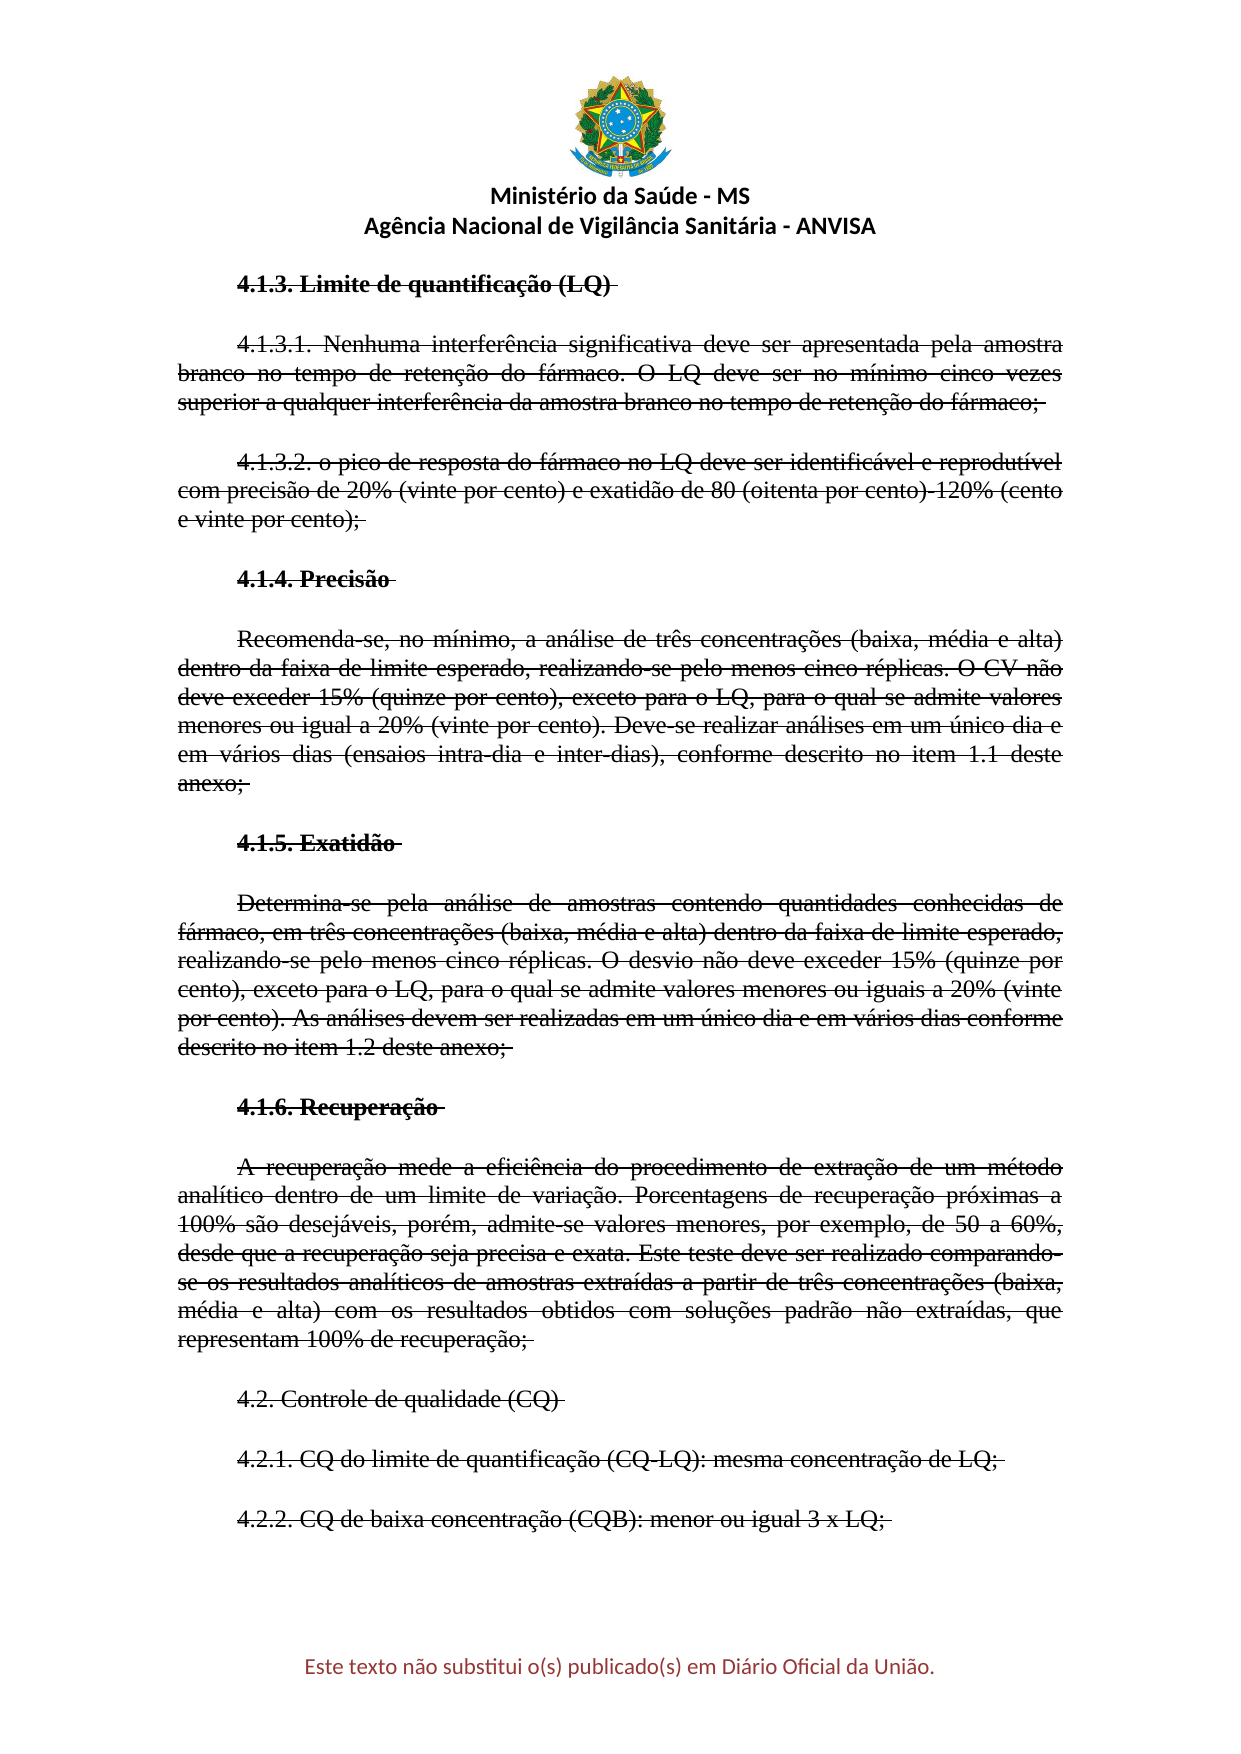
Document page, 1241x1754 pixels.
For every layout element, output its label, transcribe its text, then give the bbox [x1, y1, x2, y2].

text A recuperação mede a eficiência do procedimento de extração de um método analítico dentro de um limite de variação. Porcentagens de recuperação próximas a 100% são desejáveis, porém, admite-se valores menores, por exemplo, de 50 a 60%, desde que a recuperação seja precisa e exata. Este teste deve ser realizado comparando-se os resultados analíticos de amostras extraídas a partir de três concentrações (baixa, média e alta) com os resultados obtidos com soluções padrão não extraídas, que representam 100% de recuperação; [177, 1152, 1063, 1225]
text 4.1.5. Exatidão [177, 828, 1063, 857]
text 4.2. Controle de qualidade (CQ) [177, 1384, 1063, 1413]
text Determina-se pela análise de amostras contendo quantidades conhecidas de fármaco, em três concentrações (baixa, média e alta) dentro da faixa de limite esperado, realizando-se pelo menos cinco réplicas. O desvio não deve exceder 15% (quinze por cento), exceto para o LQ, para o qual se admite valores menores ou iguais a 20% (vinte por cento). As análises devem ser realizadas em um único dia e em vários dias conforme descrito no item 1.2 deste anexo; [177, 888, 1063, 932]
text 4.1.3.1. Nenhuma interferência significativa deve ser apresentada pela amostra branco no tempo de retenção do fármaco. O LQ deve ser no mínimo cinco vezes superior a qualquer interferência da amostra branco no tempo de retenção do fármaco; [177, 329, 1063, 415]
text 4.1.3.2. o pico de resposta do fármaco no LQ deve ser identificável e reprodutível com precisão de 20% (vinte por cento) e exatidão de 80 (oitenta por cento)-120% (cento e vinte por cento); [177, 492, 1063, 533]
text 4.1.3.2. o pico de resposta do fármaco no LQ deve ser identificável e reprodutível com precisão de 20% (vinte por cento) e exatidão de 80 (oitenta por cento)-120% (cento e vinte por cento); [177, 447, 1063, 491]
text 4.2.2. CQ de baixa concentração (CQB): menor ou igual 3 x LQ; [177, 1504, 1063, 1533]
picture [566, 73, 674, 180]
text A recuperação mede a eficiência do procedimento de extração de um método analítico dentro de um limite de variação. Porcentagens de recuperação próximas a 100% são desejáveis, porém, admite-se valores menores, por exemplo, de 50 a 60%, desde que a recuperação seja precisa e exata. Este teste deve ser realizado comparando-se os resultados analíticos de amostras extraídas a partir de três concentrações (baixa, média e alta) com os resultados obtidos com soluções padrão não extraídas, que representam 100% de recuperação; [177, 1312, 1063, 1353]
text Recomenda-se, no mínimo, a análise de três concentrações (baixa, média e alta) dentro da faixa de limite esperado, realizando-se pelo menos cinco réplicas. O CV não deve exceder 15% (quinze por cento), exceto para o LQ, para o qual se admite valores menores ou igual a 20% (vinte por cento). Deve-se realizar análises em um único dia e em vários dias (ensaios intra-dia e inter-dias), conforme descrito no item 1.1 deste anexo; [177, 624, 1063, 668]
text Recomenda-se, no mínimo, a análise de três concentrações (baixa, média e alta) dentro da faixa de limite esperado, realizando-se pelo menos cinco réplicas. O CV não deve exceder 15% (quinze por cento), exceto para o LQ, para o qual se admite valores menores ou igual a 20% (vinte por cento). Deve-se realizar análises em um único dia e em vários dias (ensaios intra-dia e inter-dias), conforme descrito no item 1.1 deste anexo; [177, 669, 1063, 726]
text 4.1.3. Limite de quantificação (LQ) [177, 269, 1063, 298]
text 4.1.6. Recuperação [177, 1092, 1063, 1120]
text Determina-se pela análise de amostras contendo quantidades conhecidas de fármaco, em três concentrações (baixa, média e alta) dentro da faixa de limite esperado, realizando-se pelo menos cinco réplicas. O desvio não deve exceder 15% (quinze por cento), exceto para o LQ, para o qual se admite valores menores ou iguais a 20% (vinte por cento). As análises devem ser realizadas em um único dia e em vários dias conforme descrito no item 1.2 deste anexo; [177, 1019, 1063, 1060]
text 4.2.1. CQ do limite de quantificação (CQ-LQ): mesma concentração de LQ; [177, 1444, 1063, 1473]
text 4.1.4. Precisão [177, 564, 1063, 593]
text Recomenda-se, no mínimo, a análise de três concentrações (baixa, média e alta) dentro da faixa de limite esperado, realizando-se pelo menos cinco réplicas. O CV não deve exceder 15% (quinze por cento), exceto para o LQ, para o qual se admite valores menores ou igual a 20% (vinte por cento). Deve-se realizar análises em um único dia e em vários dias (ensaios intra-dia e inter-dias), conforme descrito no item 1.1 deste anexo; [177, 756, 1063, 797]
text Determina-se pela análise de amostras contendo quantidades conhecidas de fármaco, em três concentrações (baixa, média e alta) dentro da faixa de limite esperado, realizando-se pelo menos cinco réplicas. O desvio não deve exceder 15% (quinze por cento), exceto para o LQ, para o qual se admite valores menores ou iguais a 20% (vinte por cento). As análises devem ser realizadas em um único dia e em vários dias conforme descrito no item 1.2 deste anexo; [177, 962, 1063, 1018]
